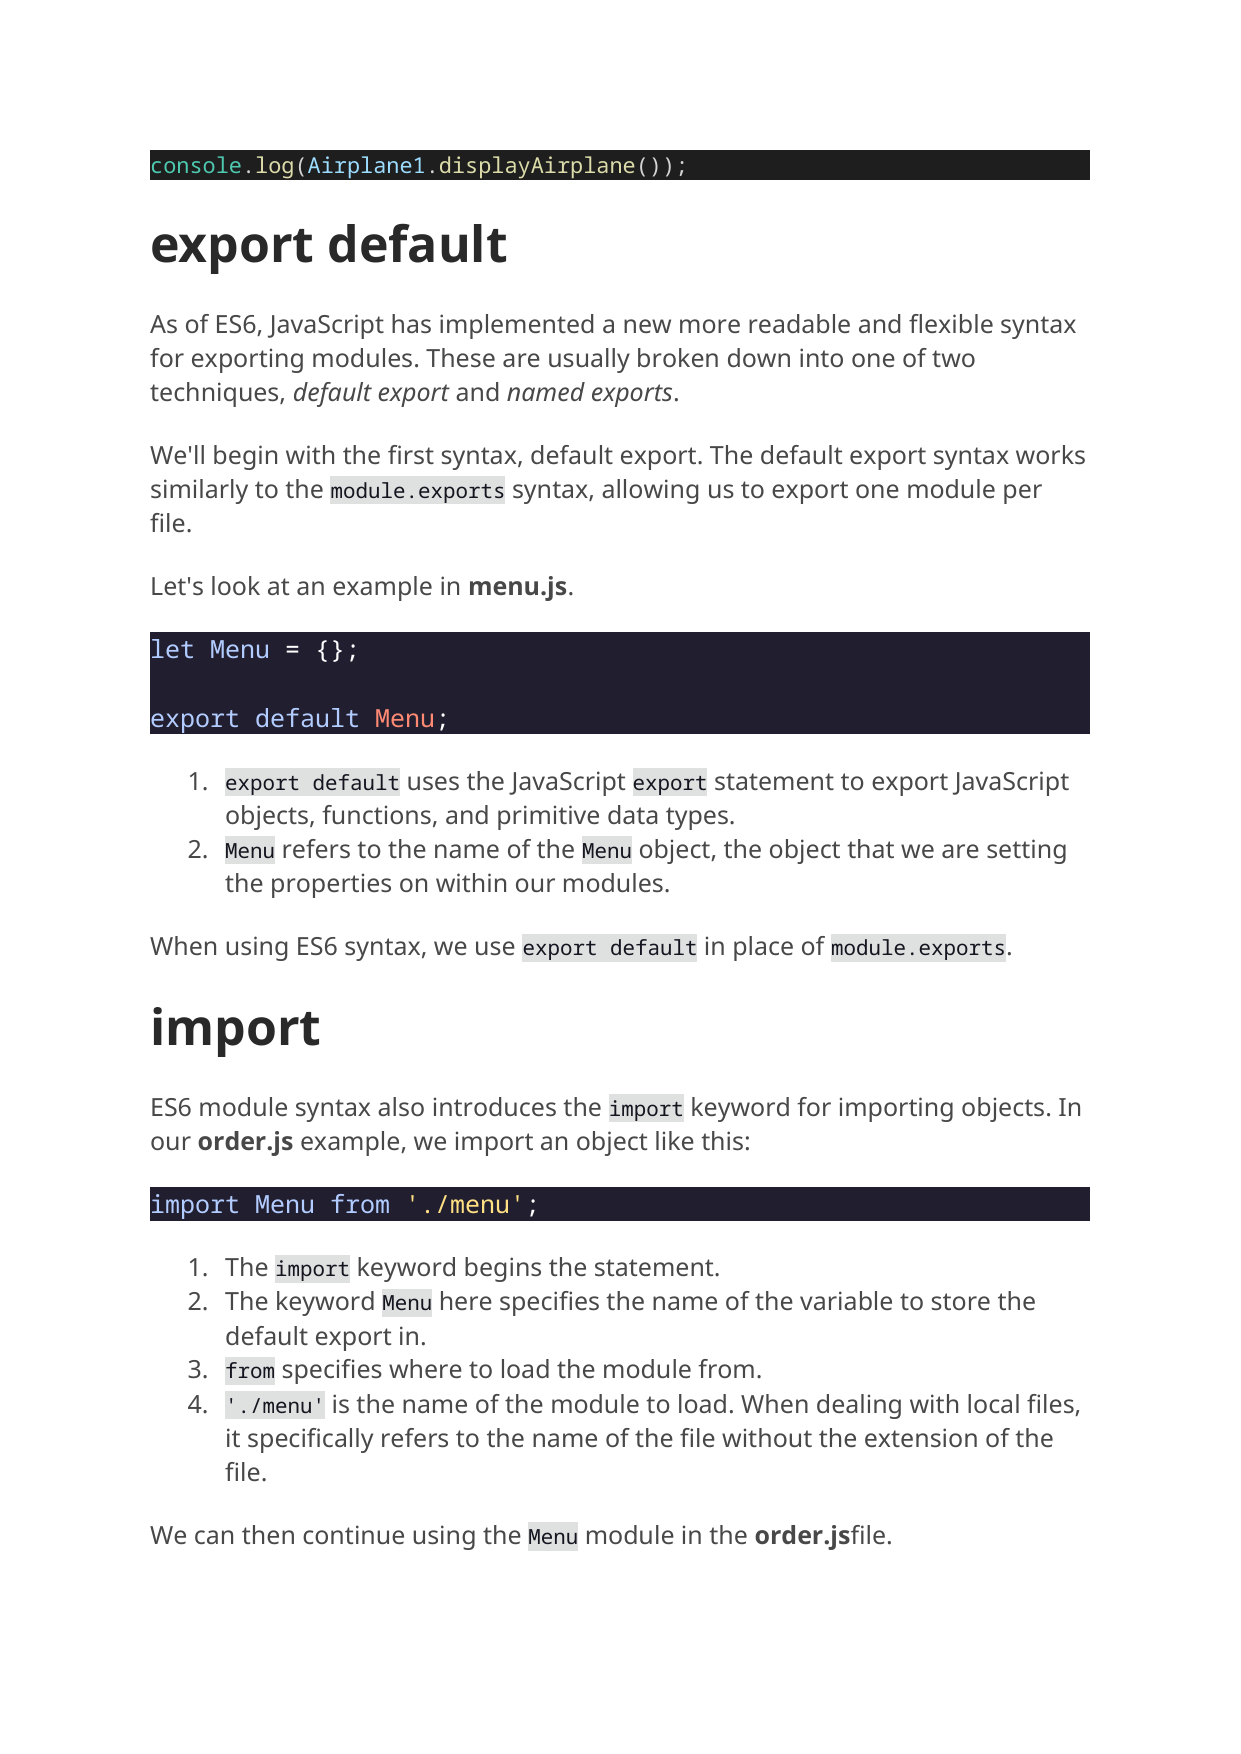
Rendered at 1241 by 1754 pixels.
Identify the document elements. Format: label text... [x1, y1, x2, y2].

list Menu refers to the name of the Menu object, the object that we are setting the properties on within our modules. [187, 832, 1090, 900]
list export default uses the JavaScript export statement to export JavaScript objects, functions, and primitive data types. [187, 763, 1090, 832]
text let Menu = {}; [150, 632, 1090, 666]
list The import keyword begins the statement. [187, 1250, 1090, 1284]
text import Menu from './menu'; [150, 1187, 1090, 1221]
text console.log(Airplane1.displayAirplane()); [150, 150, 1090, 180]
text We can then continue using the Menu module in the order.jsfile. [150, 1518, 1090, 1552]
text Let's look at an example in menu.js. [150, 569, 1090, 603]
list from specifies where to load the module from. [187, 1352, 1090, 1386]
text When using ES6 syntax, we use export default in place of module.exports. [150, 929, 1090, 963]
list './menu' is the name of the module to load. When dealing with local files, it specifically refers to the name of the file without the extension of the file. [187, 1386, 1090, 1488]
list The keyword Menu here specifies the name of the variable to store the default export in. [187, 1284, 1090, 1352]
text export default Menu; [150, 700, 1090, 734]
text ES6 module syntax also introduces the import keyword for importing objects. In our order.js example, we import an object like this: [150, 1089, 1090, 1158]
text We'll begin with the first syntax, default export. The default export syntax works similarly to the module.exports syntax, allowing us to export one module per file. [150, 438, 1090, 540]
text As of ES6, JavaScript has implemented a new more readable and flexible syntax for exporting modules. These are usually broken down into one of two techniques, default export and named exports. [150, 306, 1090, 408]
text export default [150, 209, 1090, 277]
text import [150, 992, 1090, 1060]
